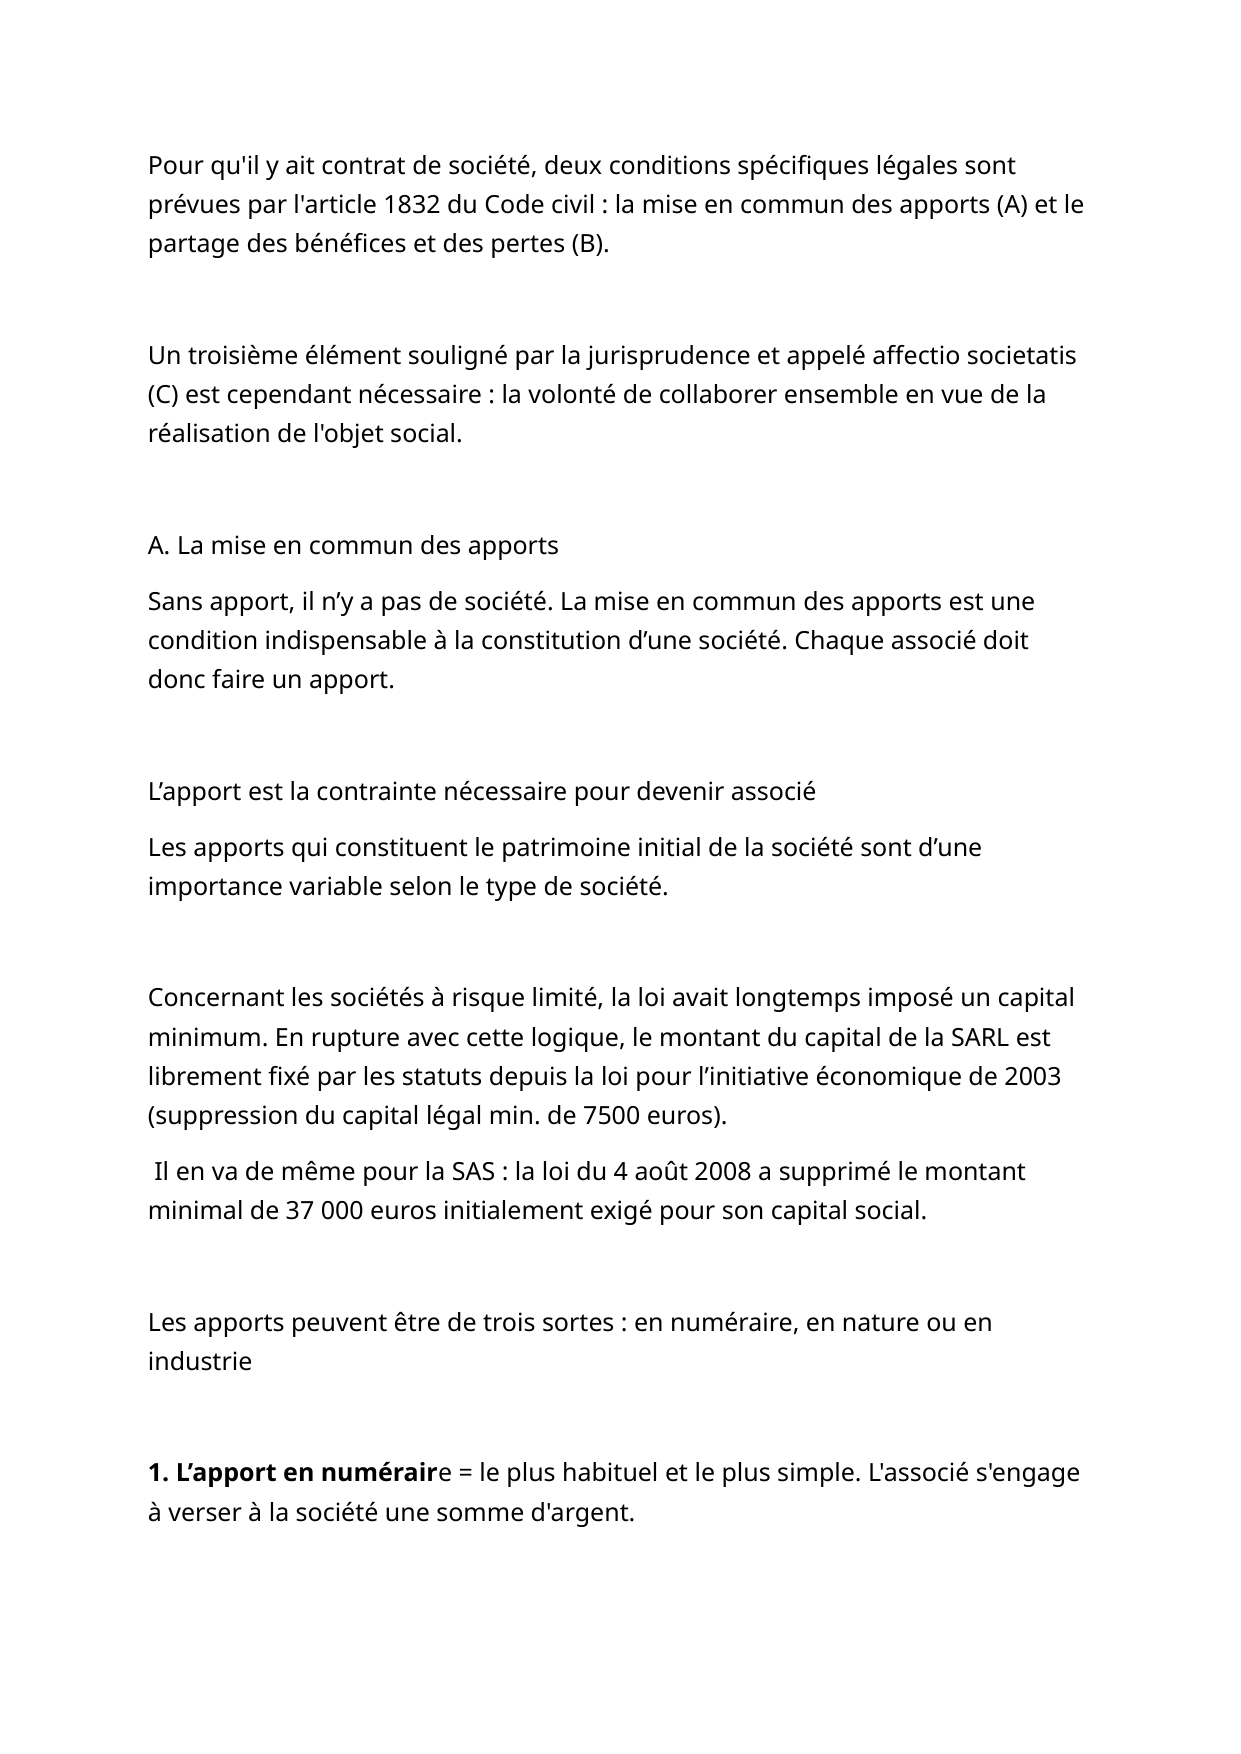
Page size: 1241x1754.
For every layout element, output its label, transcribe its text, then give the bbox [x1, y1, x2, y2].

text A. La mise en commun des apports [148, 528, 1093, 562]
text Pour qu'il y ait contrat de société, deux conditions spécifiques légales sont prévues par l'article 1832 du Code civil : la mise en commun des apports (A) et le partage des bénéfices et des pertes (B). [148, 148, 1093, 260]
text Les apports qui constituent le patrimoine initial de la société sont d’une importance variable selon le type de société. [148, 829, 1093, 902]
text Concernant les sociétés à risque limité, la loi avait longtemps imposé un capital minimum. En rupture avec cette logique, le montant du capital de la SARL est librement fixé par les statuts depuis la loi pour l’initiative économique de 2003 (suppression du capital légal min. de 7500 euros). [148, 980, 1093, 1132]
text Il en va de même pour la SAS : la loi du 4 août 2008 a supprimé le montant minimal de 37 000 euros initialement exigé pour son capital social. [148, 1153, 1093, 1227]
text Les apports peuvent être de trois sortes : en numéraire, en nature ou en industrie [148, 1304, 1093, 1377]
text Sans apport, il n’y a pas de société. La mise en commun des apports est une condition indispensable à la constitution d’une société. Chaque associé doit donc faire un apport. [148, 583, 1093, 696]
text Un troisième élément souligné par la jurisprudence et appelé affectio societatis (C) est cependant nécessaire : la volonté de collaborer ensemble en vue de la réalisation de l'objet social. [148, 338, 1093, 450]
text 1. L’apport en numéraire = le plus habituel et le plus simple. L'associé s'engage à verser à la société une somme d'argent. [148, 1455, 1093, 1528]
text L’apport est la contrainte nécessaire pour devenir associé [148, 773, 1093, 807]
